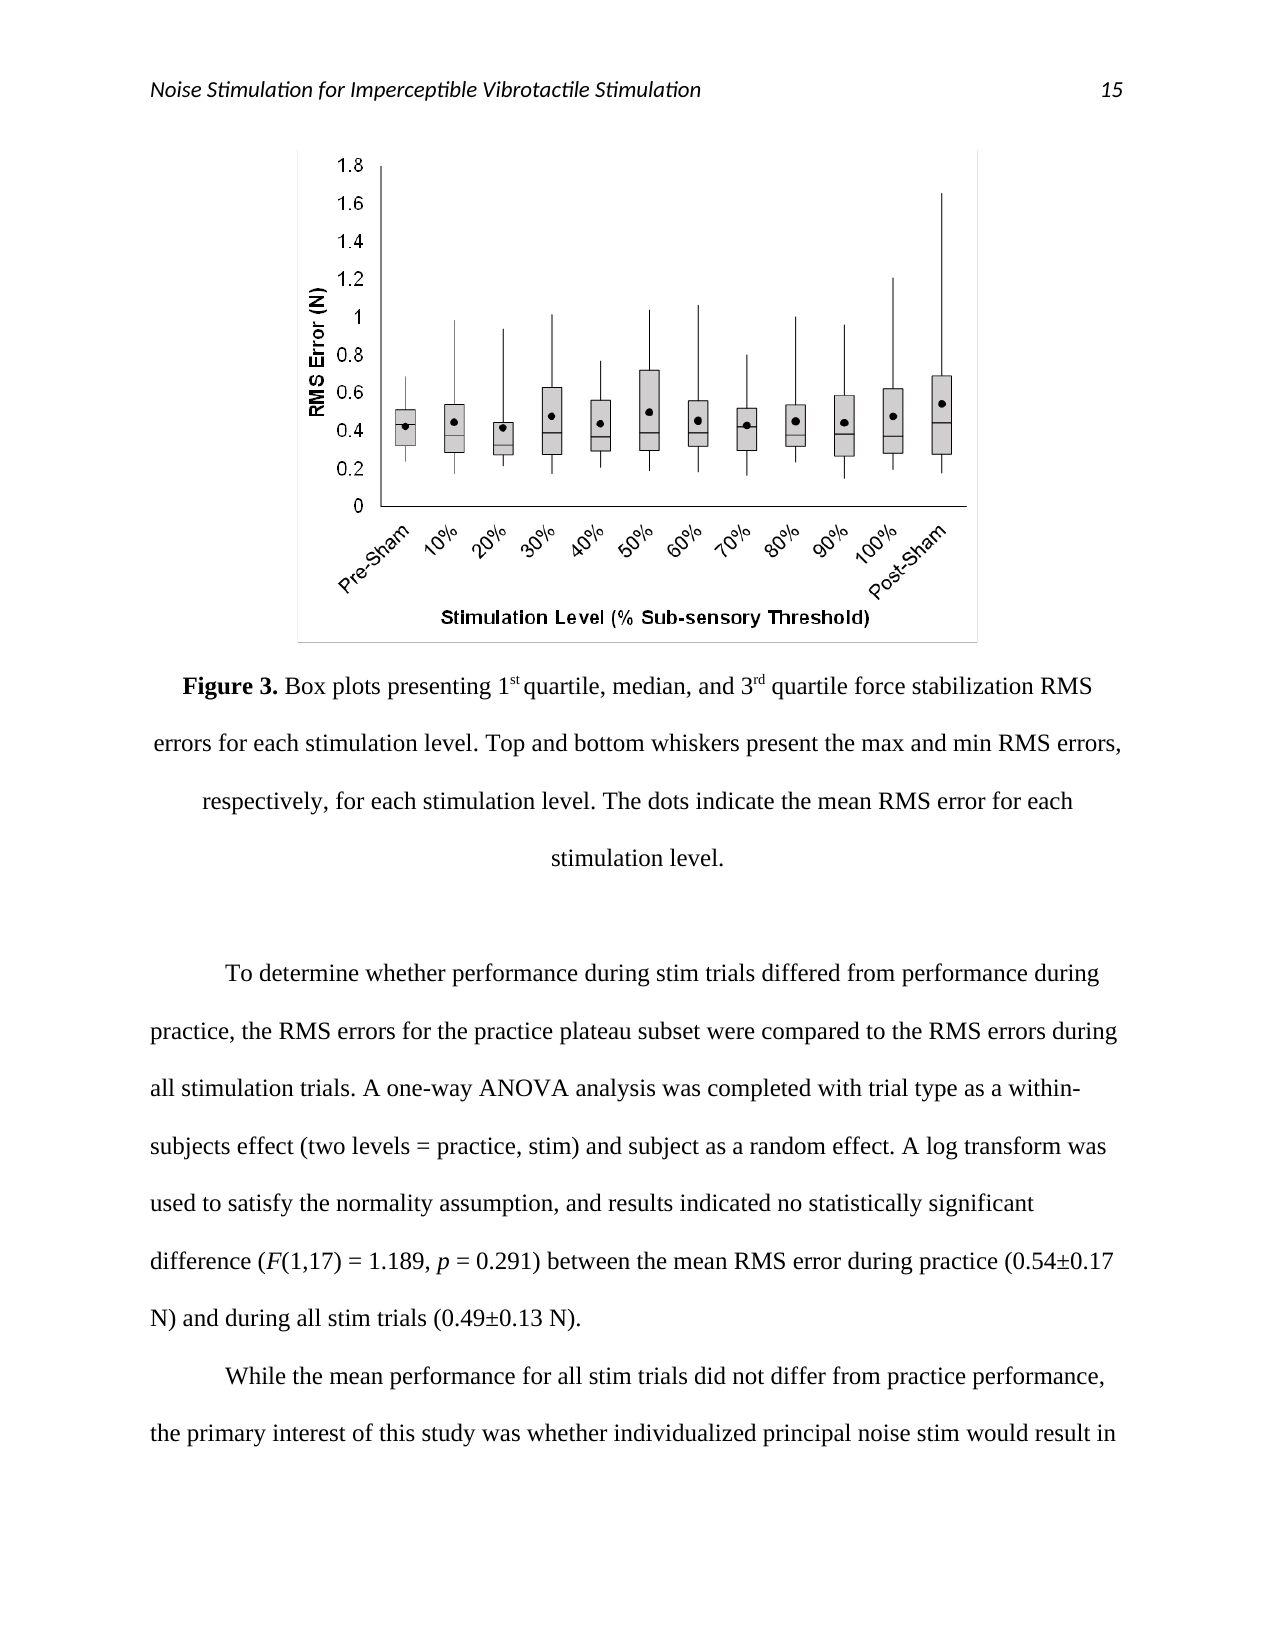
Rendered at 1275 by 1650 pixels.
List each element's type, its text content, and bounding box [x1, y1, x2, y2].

picture [297, 150, 978, 643]
text Figure 3. Box plots presenting 1st quartile, median, and 3rd quartile force stabilization RMS errors for each stimulation level. Top and bottom whiskers present the max and min RMS errors, respectively, for each stimulation level. The dots indicate the mean RMS error for each stimulation level. [150, 671, 1125, 872]
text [150, 1361, 1125, 1447]
text To determine whether performance during stim trials differed from performance during practice, the RMS errors for the practice plateau subset were compared to the RMS errors during all stimulation trials. A one-way ANOVA analysis was completed with trial type as a within-subjects effect (two levels = practice, stim) and subject as a random effect. A log transform was used to satisfy the normality assumption, and results indicated no statistically significant difference (F(1,17) = 1.189, p = 0.291) between the mean RMS error during practice (0.54±0.17 N) and during all stim trials (0.49±0.13 N). [150, 958, 1125, 1332]
